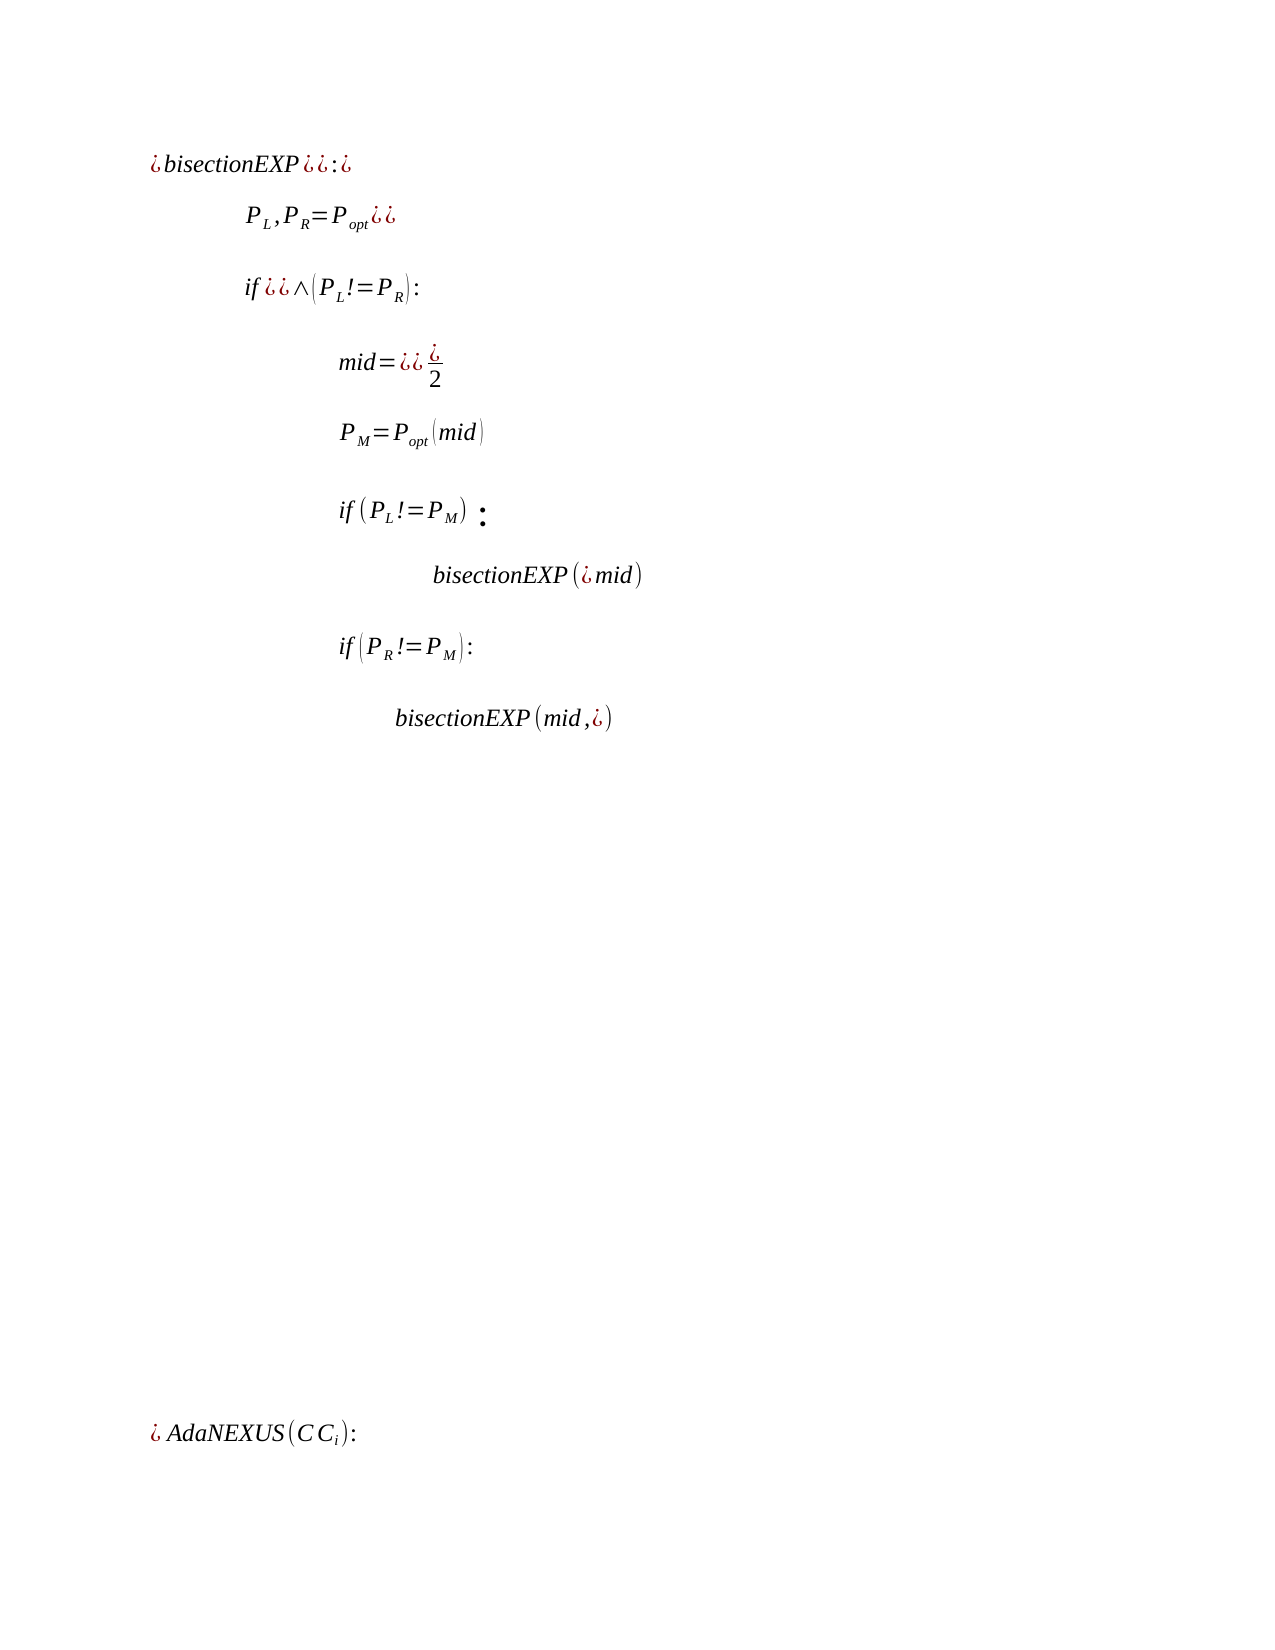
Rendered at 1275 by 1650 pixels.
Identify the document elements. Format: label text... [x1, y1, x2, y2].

text : [150, 486, 1125, 537]
